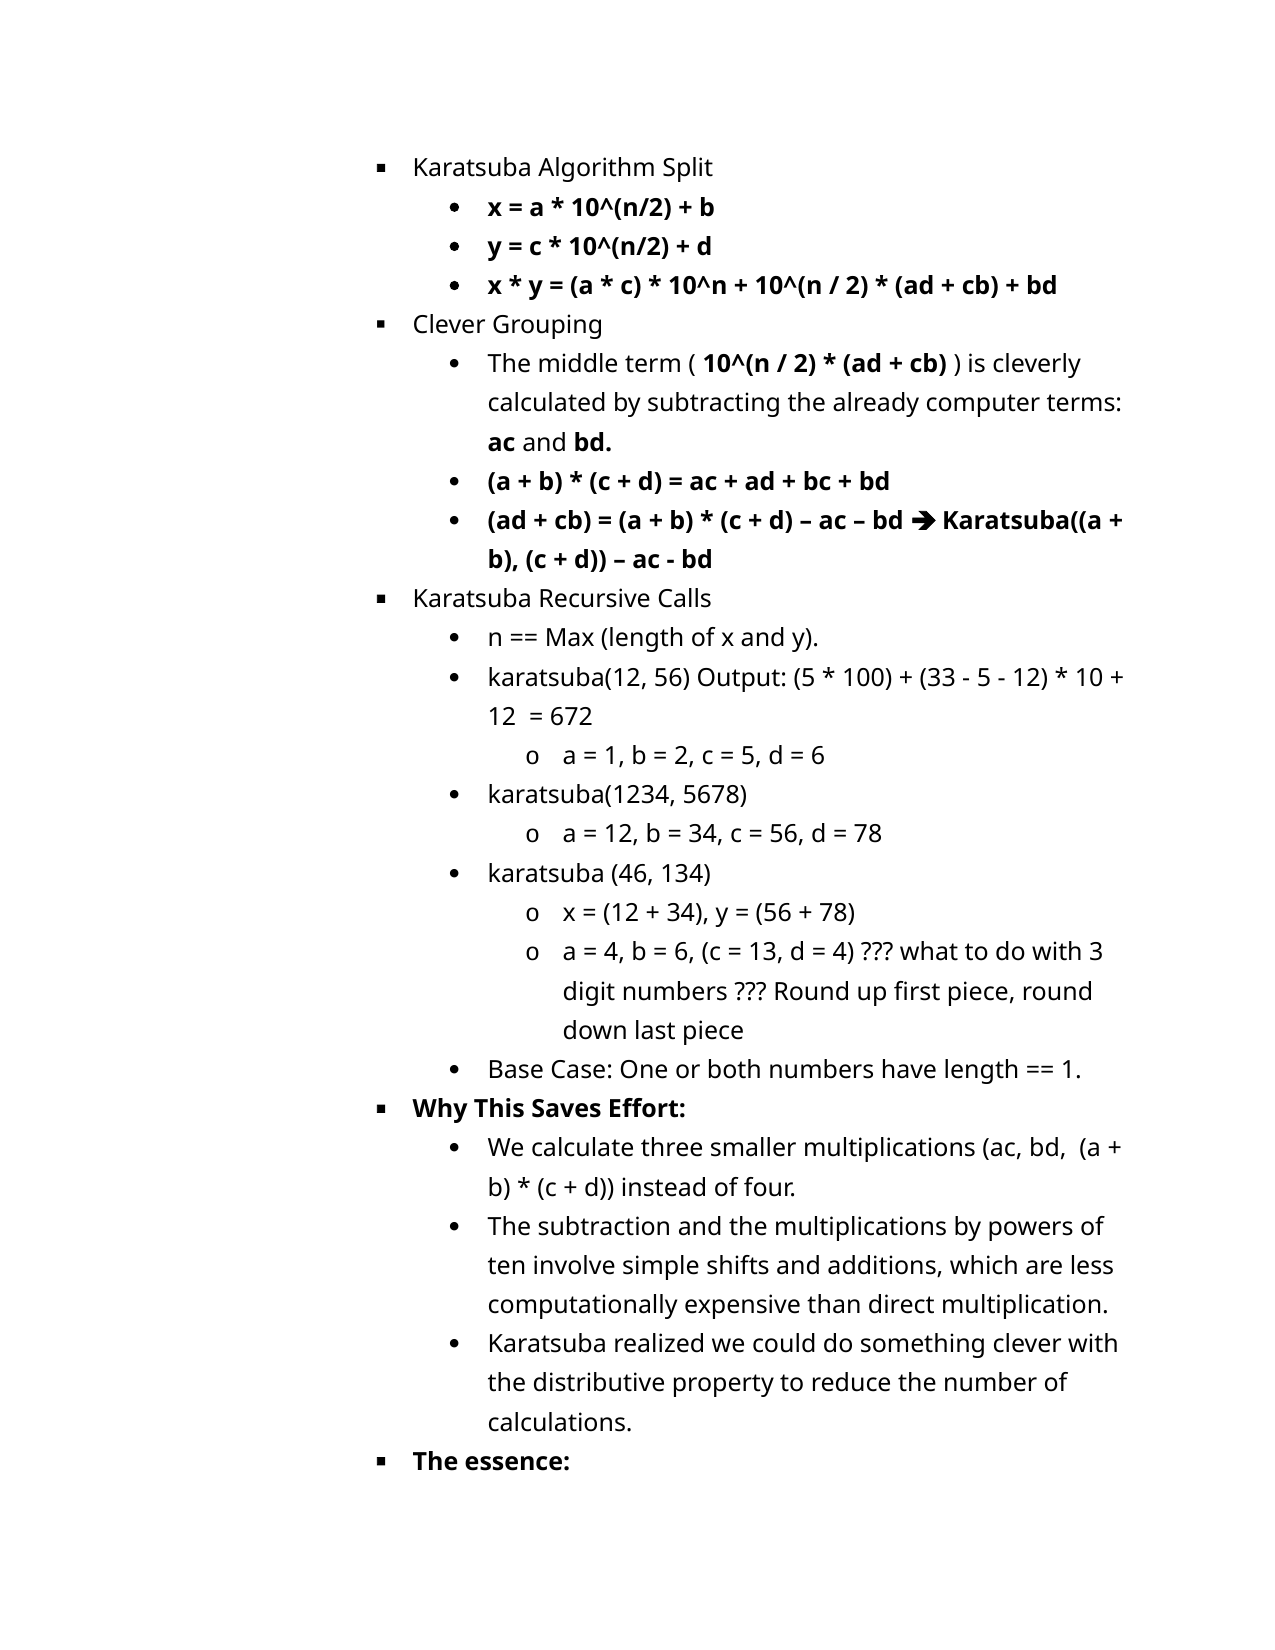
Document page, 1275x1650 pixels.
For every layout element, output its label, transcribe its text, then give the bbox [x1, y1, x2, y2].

list Karatsuba Recursive Calls [375, 581, 1125, 615]
list a = 12, b = 34, c = 56, d = 78 [525, 816, 1125, 850]
list n == Max (length of x and y). [450, 620, 1125, 654]
list karatsuba (46, 134) [450, 855, 1125, 889]
list karatsuba(12, 56) Output: (5 * 100) + (33 - 5 - 12) * 10 + 12 = 672 [450, 659, 1125, 732]
list x = (12 + 34), y = (56 + 78) [525, 894, 1125, 929]
list Base Case: One or both numbers have length == 1. [450, 1052, 1125, 1086]
list x * y = (a * c) * 10^n + 10^(n / 2) * (ad + cb) + bd [450, 267, 1125, 302]
list The essence: [375, 1443, 1125, 1477]
list Karatsuba realized we could do something clever with the distributive property to reduce the number of calculations. [450, 1326, 1125, 1438]
list Why This Saves Effort: [375, 1091, 1125, 1125]
list The subtraction and the multiplications by powers of ten involve simple shifts and additions, which are less computationally expensive than direct multiplication. [450, 1208, 1125, 1321]
list karatsuba(1234, 5678) [450, 777, 1125, 811]
list Clever Grouping [375, 307, 1125, 341]
list (ad + cb) = (a + b) * (c + d) – ac – bd Karatsuba((a + b), (c + d)) – ac - bd [450, 502, 1125, 576]
list Karatsuba Algorithm Split [375, 150, 1125, 184]
list a = 1, b = 2, c = 5, d = 6 [525, 737, 1125, 772]
list a = 4, b = 6, (c = 13, d = 4) ??? what to do with 3 digit numbers ??? Round up first piece, round down last piece [525, 934, 1125, 1047]
list We calculate three smaller multiplications (ac, bd, (a + b) * (c + d)) instead of four. [450, 1130, 1125, 1203]
list x = a * 10^(n/2) + b [450, 189, 1125, 223]
list The middle term ( 10^(n / 2) * (ad + cb) ) is cleverly calculated by subtracting the already computer terms: ac and bd. [450, 346, 1125, 458]
list y = c * 10^(n/2) + d [450, 228, 1125, 262]
list (a + b) * (c + d) = ac + ad + bc + bd [450, 463, 1125, 497]
